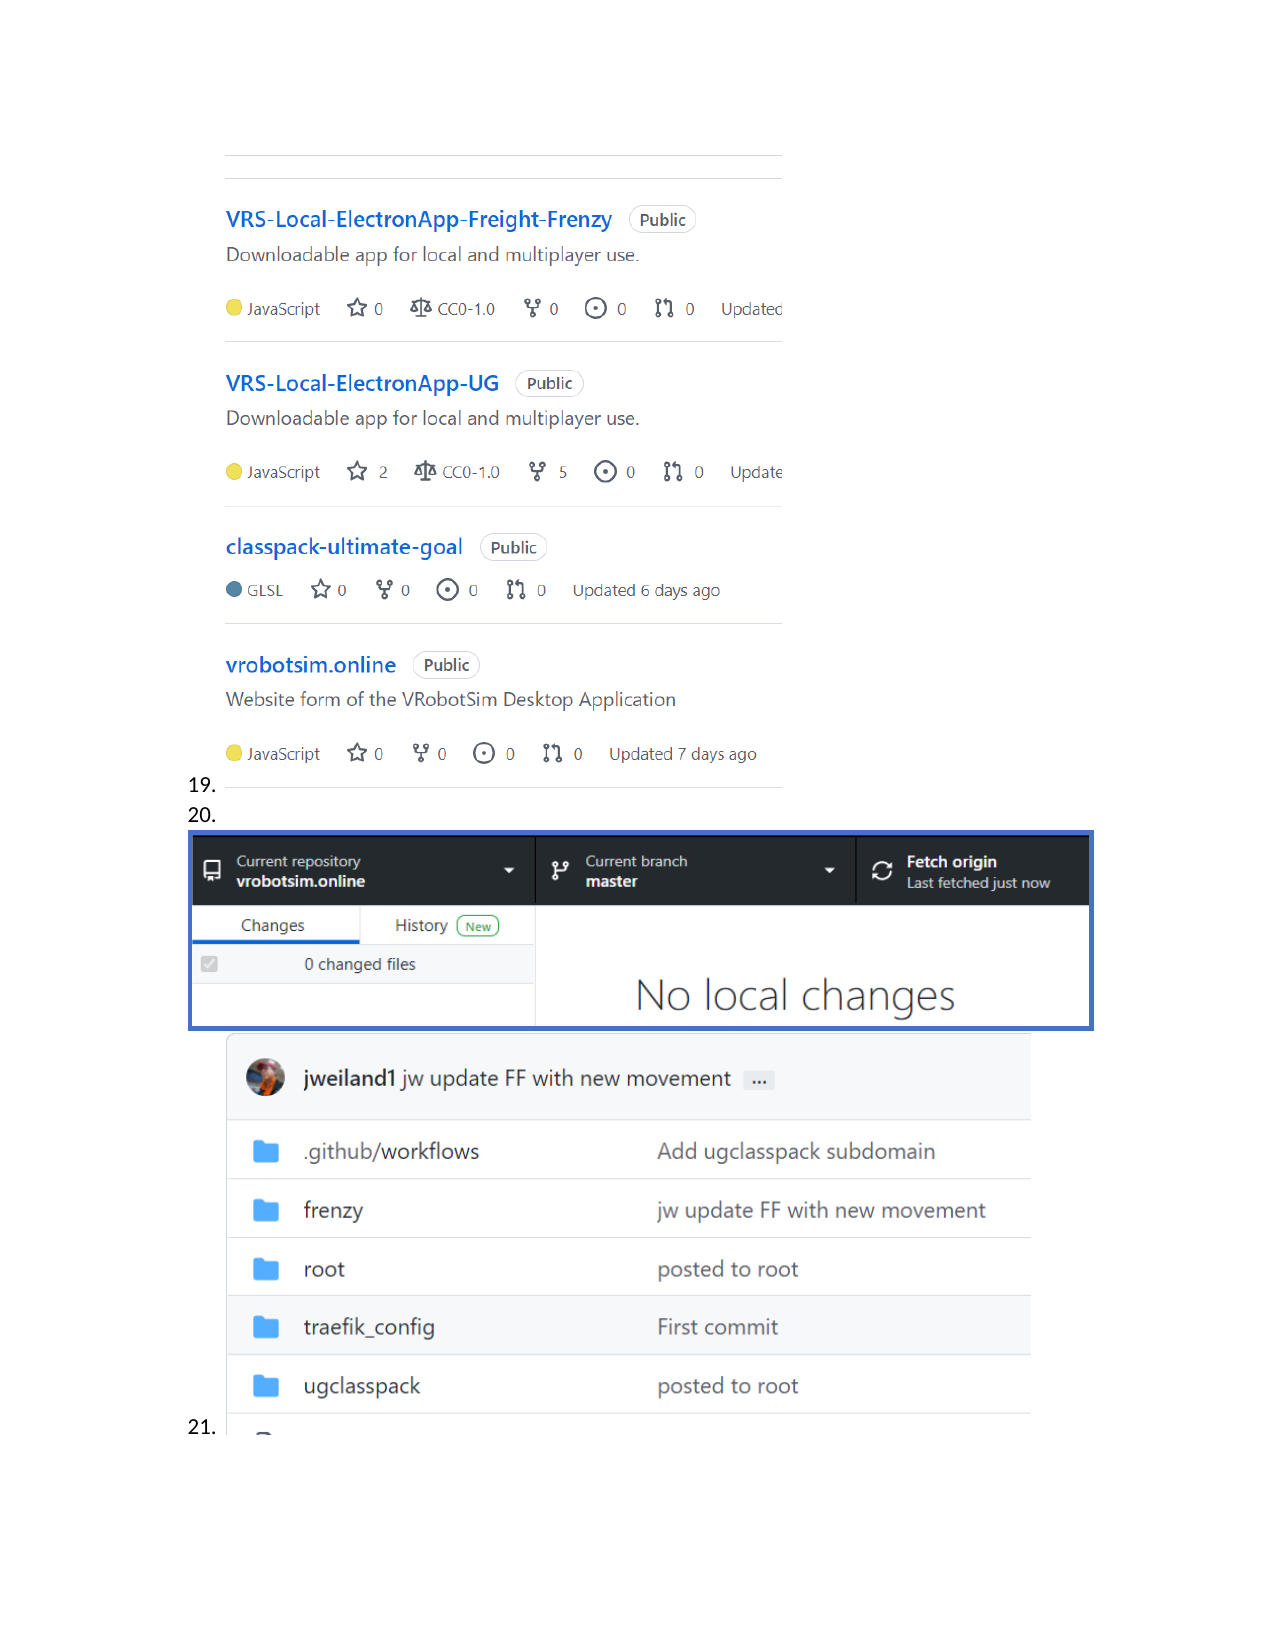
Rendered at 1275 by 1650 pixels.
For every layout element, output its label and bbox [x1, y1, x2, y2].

picture [225, 1032, 1031, 1435]
picture [192, 835, 1089, 1026]
picture [225, 150, 782, 792]
